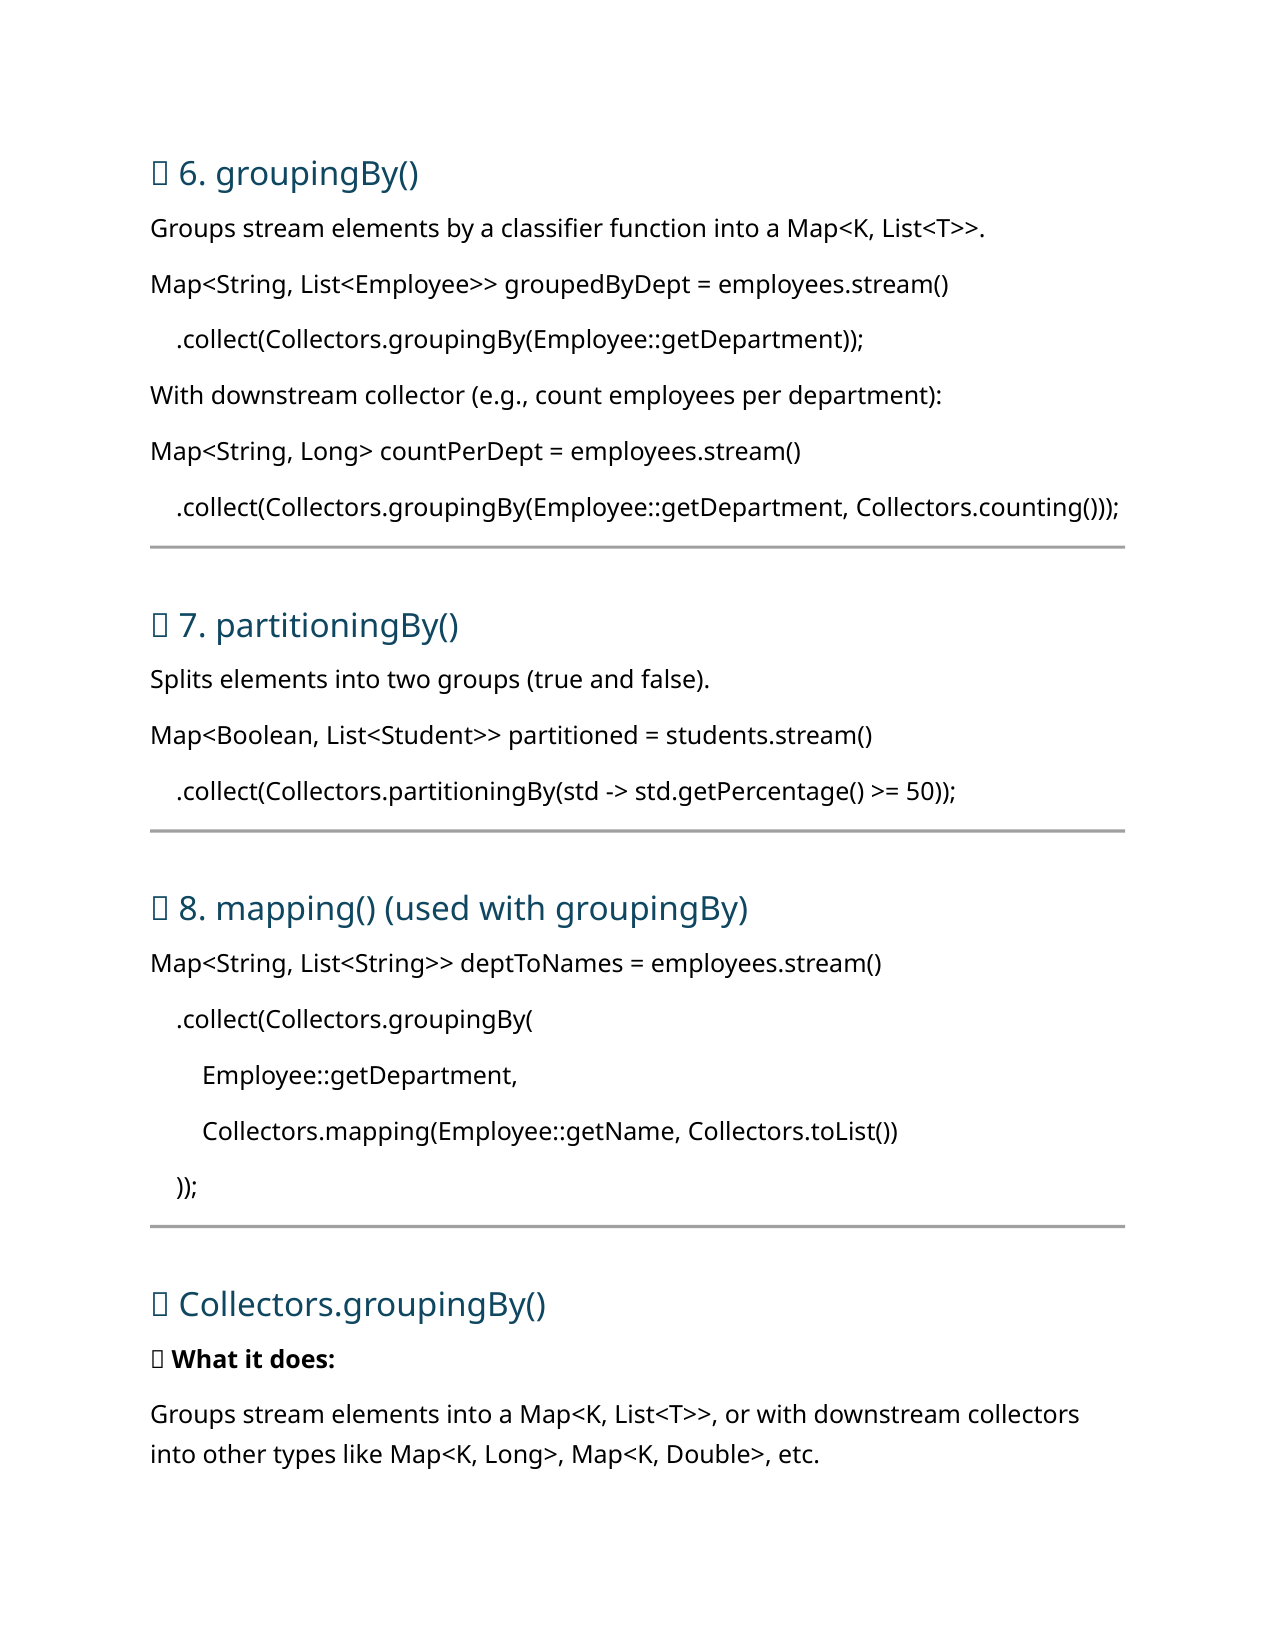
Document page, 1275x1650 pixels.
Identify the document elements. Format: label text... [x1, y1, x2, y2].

text Employee::getDepartment, [150, 1057, 1125, 1091]
text .collect(Collectors.partitioningBy(std -> std.getPercentage() >= 50)); [150, 773, 1125, 808]
text .collect(Collectors.groupingBy( [150, 1002, 1125, 1036]
text 📘 What it does: [150, 1341, 1125, 1375]
text With downstream collector (e.g., count employees per department): [150, 378, 1125, 412]
text .collect(Collectors.groupingBy(Employee::getDepartment)); [150, 322, 1125, 356]
subtitle 🔹 6. groupingBy() [150, 150, 1125, 195]
text Map<Boolean, List<Student>> partitioned = students.stream() [150, 718, 1125, 752]
subtitle 🔹 7. partitioningBy() [150, 601, 1125, 647]
text Map<String, Long> countPerDept = employees.stream() [150, 434, 1125, 468]
subtitle ✅ Collectors.groupingBy() [150, 1281, 1125, 1326]
subtitle 🔹 8. mapping() (used with groupingBy) [150, 885, 1125, 931]
text Groups stream elements by a classifier function into a Map<K, List<T>>. [150, 211, 1125, 244]
text Splits elements into two groups (true and false). [150, 662, 1125, 696]
text Groups stream elements into a Map<K, List<T>>, or with downstream collectors into other types like Map<K, Long>, Map<K, Double>, etc. [150, 1397, 1125, 1470]
text Map<String, List<String>> deptToNames = employees.stream() [150, 946, 1125, 980]
text .collect(Collectors.groupingBy(Employee::getDepartment, Collectors.counting())); [150, 490, 1125, 524]
text )); [150, 1169, 1125, 1203]
text Map<String, List<Employee>> groupedByDept = employees.stream() [150, 266, 1125, 300]
text Collectors.mapping(Employee::getName, Collectors.toList()) [150, 1113, 1125, 1147]
